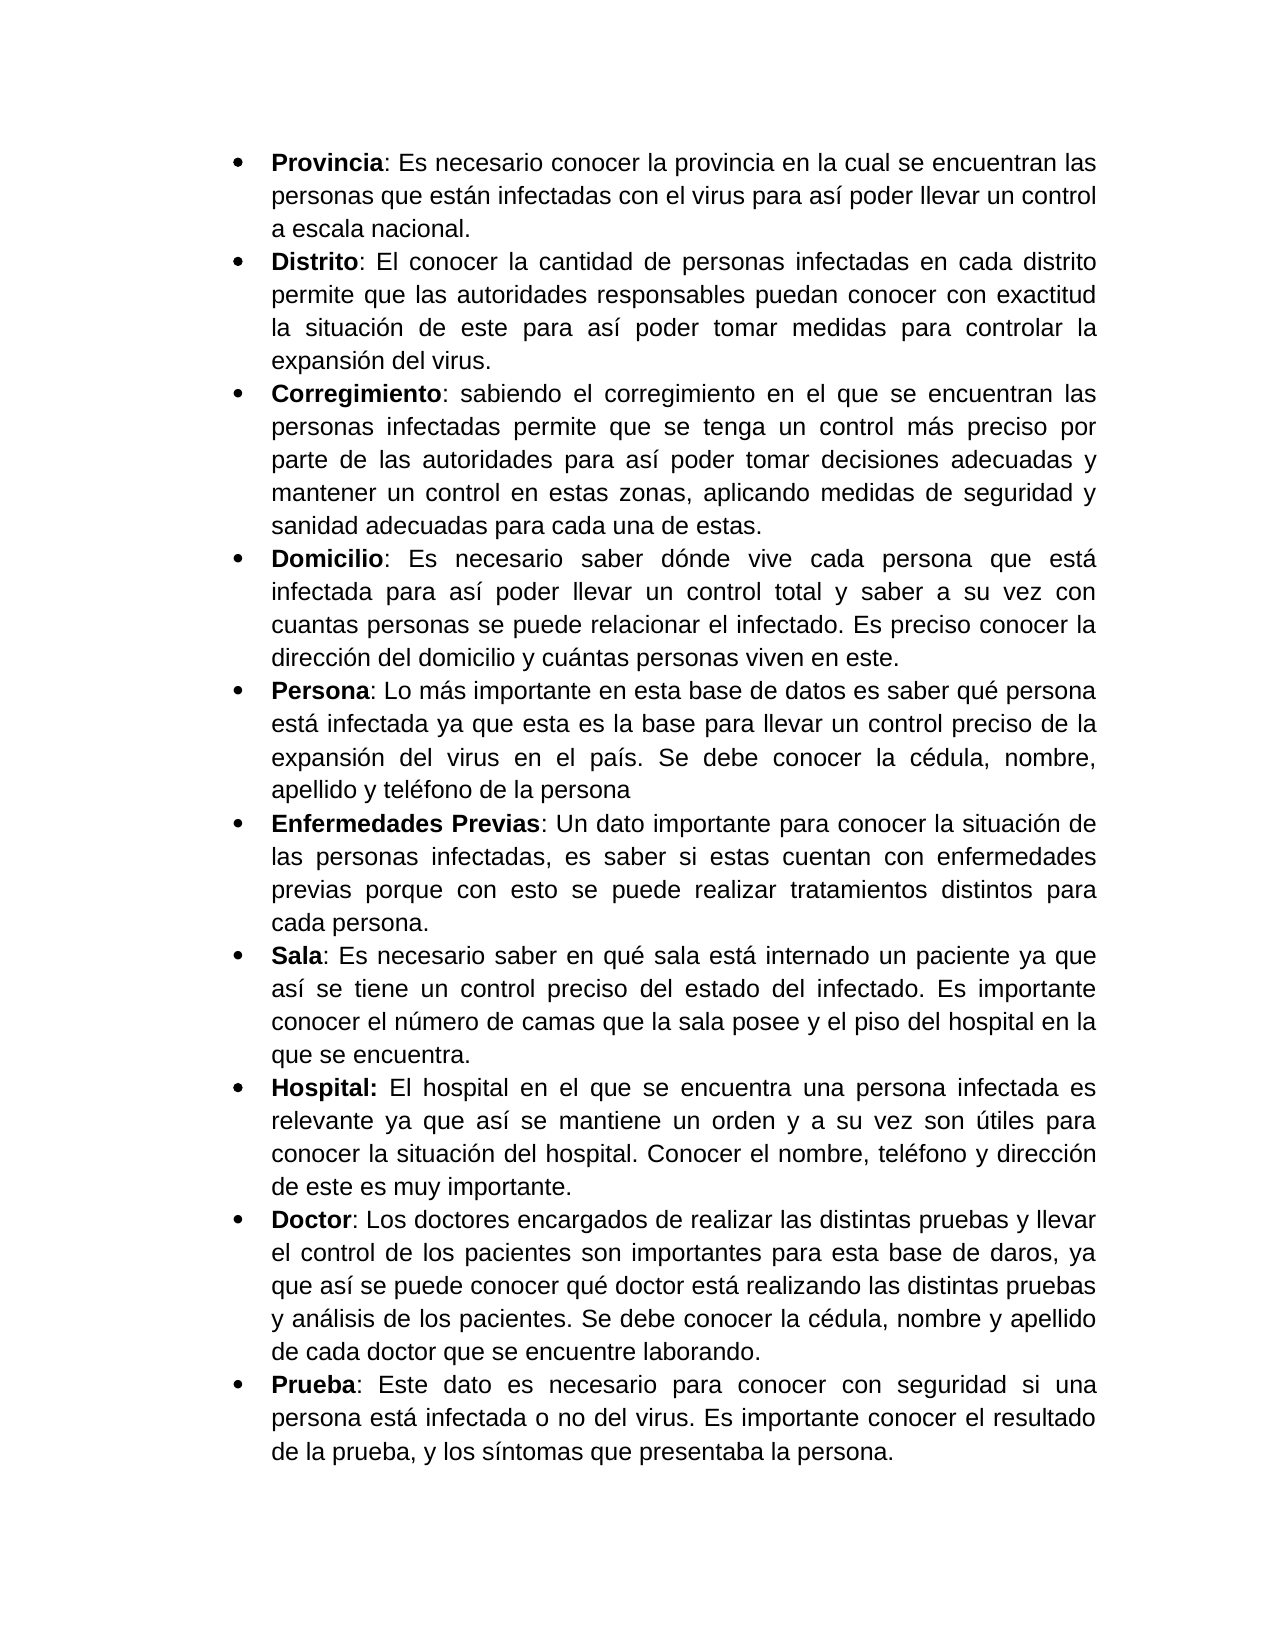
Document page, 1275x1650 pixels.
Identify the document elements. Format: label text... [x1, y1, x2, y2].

list Prueba: Este dato es necesario para conocer con seguridad si una persona está infectada o no del virus. Es importante conocer el resultado de la prueba, y los síntomas que presentaba la persona. [233, 1370, 1098, 1465]
list Enfermedades Previas: Un dato importante para conocer la situación de las personas infectadas, es saber si estas cuentan con enfermedades previas porque con esto se puede realizar tratamientos distintos para cada persona. [233, 808, 1098, 936]
list Sala: Es necesario saber en qué sala está internado un paciente ya que así se tiene un control preciso del estado del infectado. Es importante conocer el número de camas que la sala posee y el piso del hospital en la que se encuentra. [233, 941, 1098, 1069]
list Corregimiento: sabiendo el corregimiento en el que se encuentran las personas infectadas permite que se tenga un control más preciso por parte de las autoridades para así poder tomar decisiones adecuadas y mantener un control en estas zonas, aplicando medidas de seguridad y sanidad adecuadas para cada una de estas. [233, 379, 1098, 540]
list Domicilio: Es necesario saber dónde vive cada persona que está infectada para así poder llevar un control total y saber a su vez con cuantas personas se puede relacionar el infectado. Es preciso conocer la dirección del domicilio y cuántas personas viven en este. [233, 544, 1098, 672]
list Persona: Lo más importante en esta base de datos es saber qué persona está infectada ya que esta es la base para llevar un control preciso de la expansión del virus en el país. Se debe conocer la cédula, nombre, apellido y teléfono de la persona [233, 676, 1098, 804]
list Provincia: Es necesario conocer la provincia en la cual se encuentran las personas que están infectadas con el virus para así poder llevar un control a escala nacional. [233, 148, 1098, 242]
list Hospital: El hospital en el que se encuentra una persona infectada es relevante ya que así se mantiene un orden y a su vez son útiles para conocer la situación del hospital. Conocer el nombre, teléfono y dirección de este es muy importante. [233, 1073, 1098, 1201]
list Distrito: El conocer la cantidad de personas infectadas en cada distrito permite que las autoridades responsables puedan conocer con exactitud la situación de este para así poder tomar medidas para controlar la expansión del virus. [233, 247, 1098, 375]
list Doctor: Los doctores encargados de realizar las distintas pruebas y llevar el control de los pacientes son importantes para esta base de daros, ya que así se puede conocer qué doctor está realizando las distintas pruebas y análisis de los pacientes. Se debe conocer la cédula, nombre y apellido de cada doctor que se encuentre laborando. [233, 1205, 1098, 1366]
